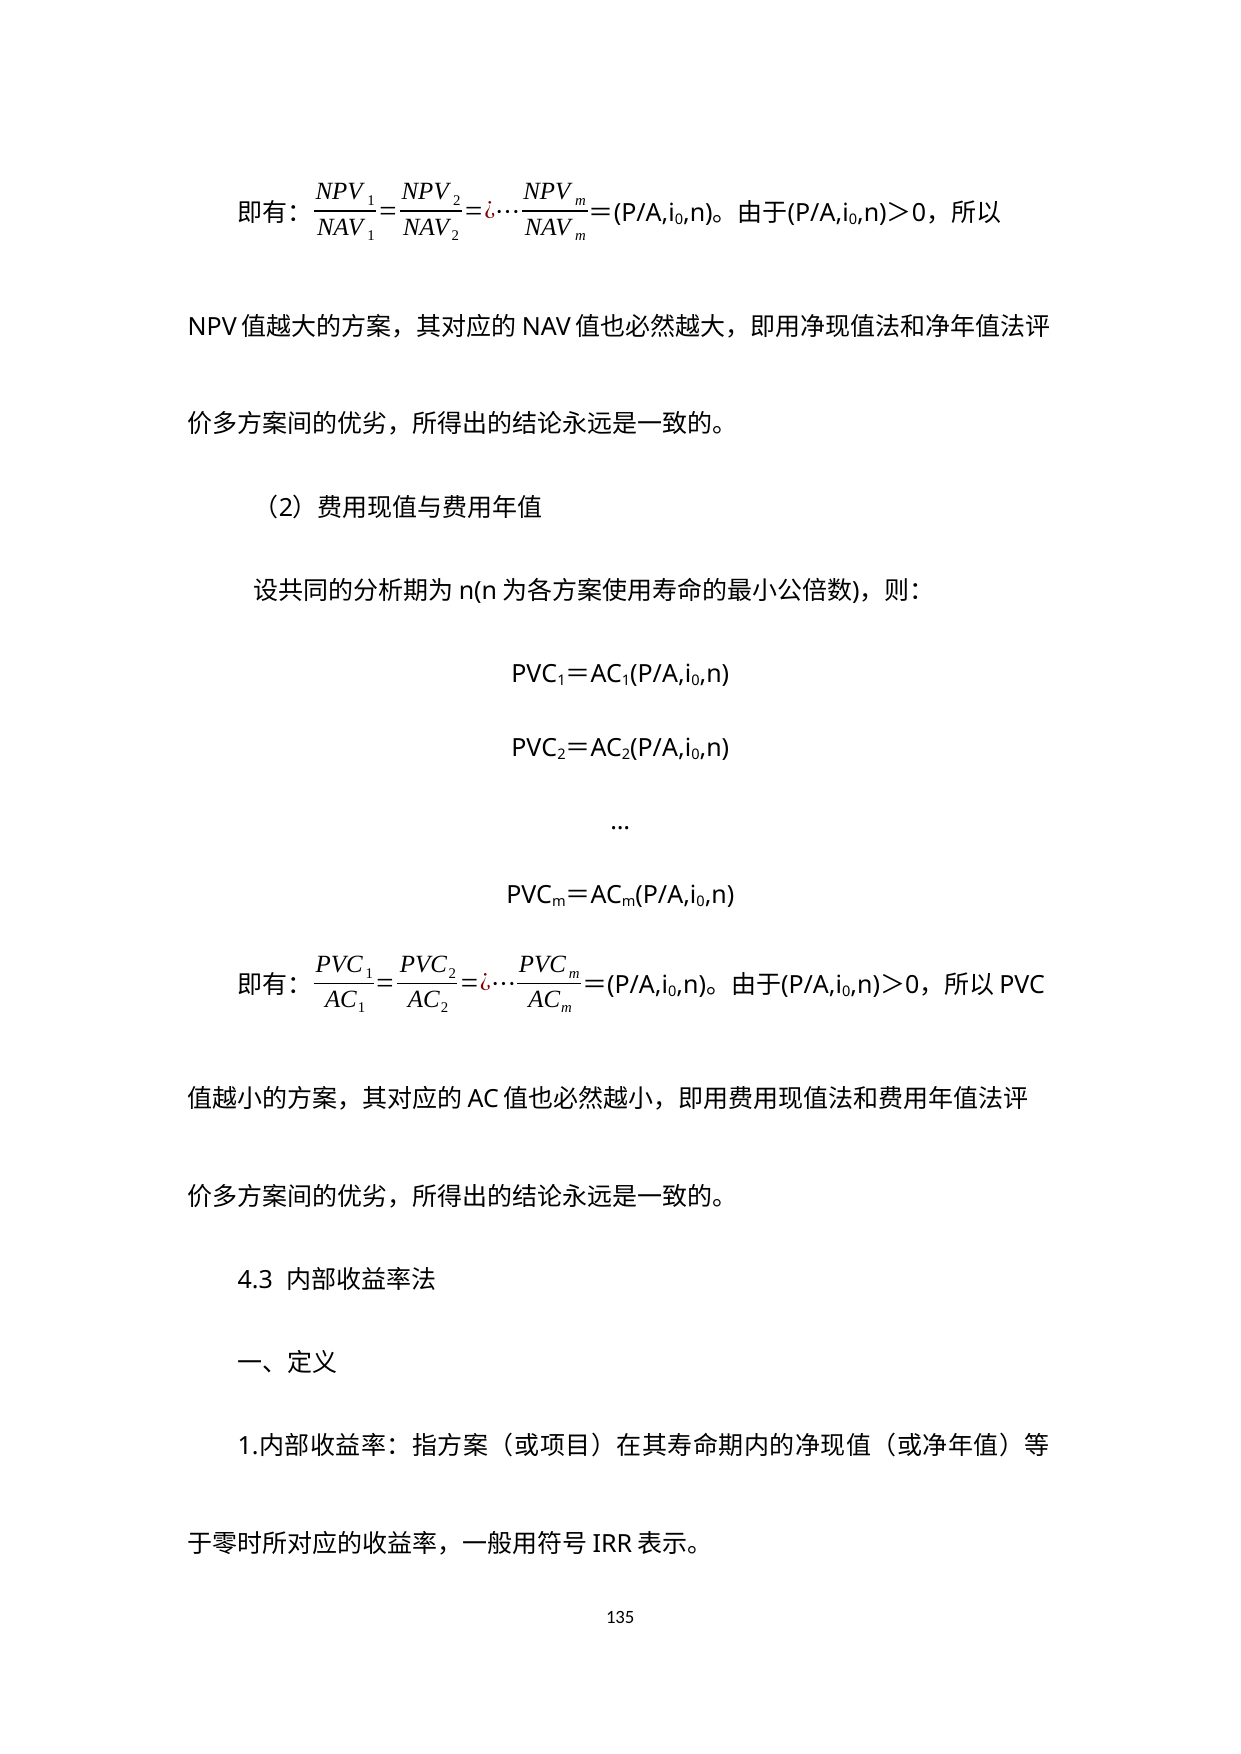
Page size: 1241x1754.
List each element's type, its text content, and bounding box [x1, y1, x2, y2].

text 一、定义 [187, 1328, 1053, 1393]
text （2）费用现值与费用年值 [203, 473, 1053, 538]
text PVCm＝ACm(P/A,i0,n) [187, 860, 1053, 925]
text 1.内部收益率：指方案（或项目）在其寿命期内的净现值（或净年值）等于零时所对应的收益率，一般用符号IRR表示。 [187, 1411, 1053, 1574]
text PVC1＝AC1(P/A,i0,n) [187, 639, 1053, 704]
text 即有：…＝(P/A,i0,n)。由于(P/A,i0,n)＞0，所以NPV值越大的方案，其对应的NAV值也必然越大，即用净现值法和净年值法评价多方案间的优劣，所得出的结论永远是一致的。 [187, 162, 1053, 454]
text 即有：…＝(P/A,i0,n)。由于(P/A,i0,n)＞0，所以PVC值越小的方案，其对应的AC值也必然越小，即用费用现值法和费用年值法评价多方案间的优劣，所得出的结论永远是一致的。 [187, 934, 1053, 1227]
text 设共同的分析期为n(n为各方案使用寿命的最小公倍数)，则： [203, 556, 1053, 621]
text … [187, 787, 1053, 852]
text 4.3 内部收益率法 [187, 1245, 1053, 1310]
text PVC2＝AC2(P/A,i0,n) [187, 713, 1053, 778]
